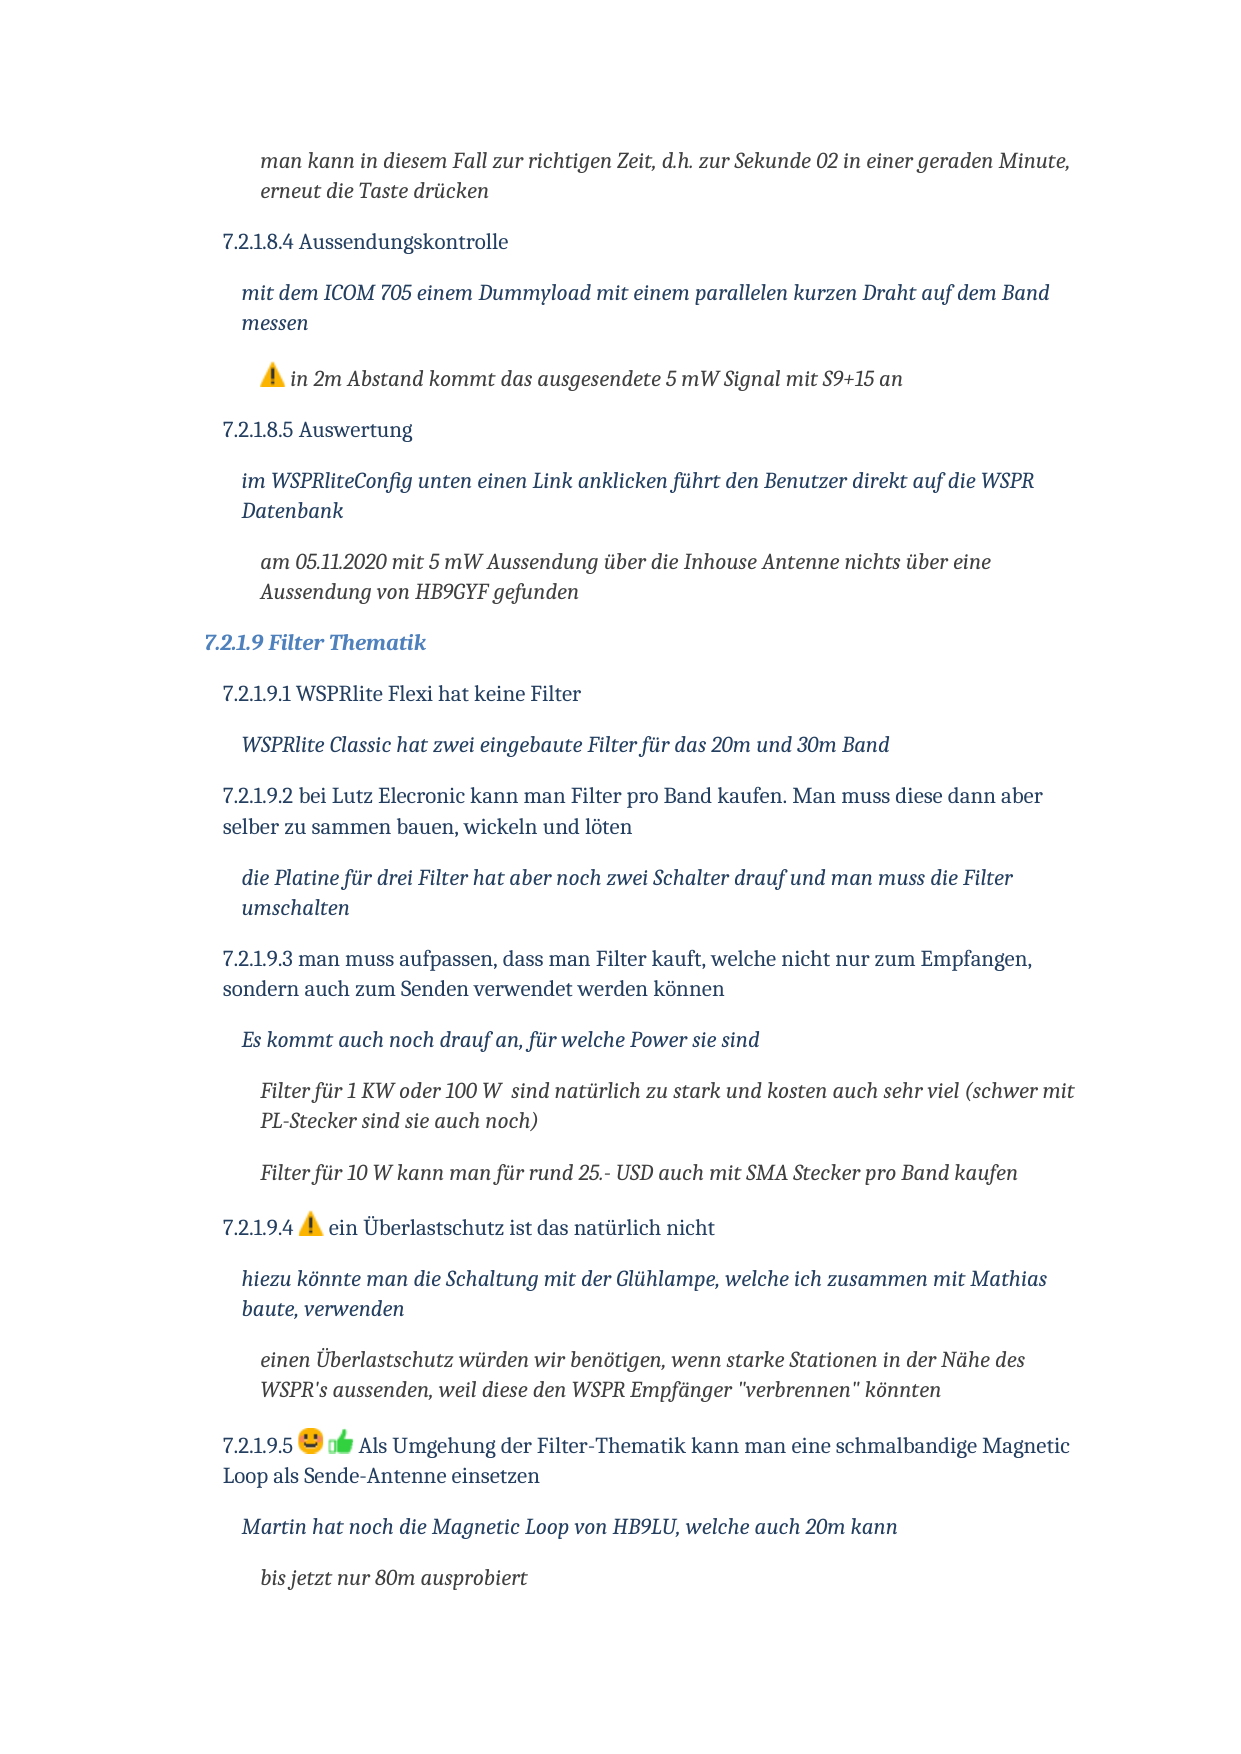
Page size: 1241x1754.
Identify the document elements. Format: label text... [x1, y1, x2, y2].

text bis jetzt nur 80m ausprobiert [260, 1565, 1093, 1591]
text die Platine für drei Filter hat aber noch zwei Schalter drauf und man muss die Filter umschalten [241, 864, 1093, 921]
text Filter Thematik [204, 630, 1093, 656]
picture [260, 361, 286, 387]
text Es kommt auch noch drauf an, für welche Power sie sind [241, 1027, 1093, 1053]
text einen Überlastschutz würden wir benötigen, wenn starke Stationen in der Nähe des WSPR's aussenden, weil diese den WSPR Empfänger "verbrennen" könnten [260, 1347, 1093, 1403]
text in 2m Abstand kommt das ausgesendete 5 mW Signal mit S9+15 an [260, 361, 1093, 392]
text man kann in diesem Fall zur richtigen Zeit, d.h. zur Sekunde 02 in einer geraden Minute, erneut die Taste drücken [260, 148, 1093, 204]
text WSPRlite Flexi hat keine Filter [223, 681, 1093, 707]
text Filter für 1 KW oder 100 W sind natürlich zu stark und kosten auch sehr viel (schwer mit PL-Stecker sind sie auch noch) [260, 1078, 1093, 1134]
text WSPRlite Classic hat zwei eingebaute Filter für das 20m und 30m Band [241, 732, 1093, 758]
text Filter für 10 W kann man für rund 25.- USD auch mit SMA Stecker pro Band kaufen [260, 1159, 1093, 1186]
text Als Umgehung der Filter-Thematik kann man eine schmalbandige Magnetic Loop als Sende-Antenne einsetzen [223, 1428, 1093, 1489]
text hiezu könnte man die Schaltung mit der Glühlampe, welche ich zusammen mit Mathias baute, verwenden [241, 1266, 1093, 1322]
text man muss aufpassen, dass man Filter kauft, welche nicht nur zum Empfangen, sondern auch zum Senden verwendet werden können [223, 946, 1093, 1002]
text bei Lutz Elecronic kann man Filter pro Band kaufen. Man muss diese dann aber selber zu sammen bauen, wickeln und löten [223, 783, 1093, 840]
text Martin hat noch die Magnetic Loop von HB9LU, welche auch 20m kann [241, 1514, 1093, 1540]
picture [298, 1428, 324, 1454]
text ein Überlastschutz ist das natürlich nicht [223, 1210, 1093, 1241]
text Auswertung [223, 417, 1093, 443]
text im WSPRliteConfig unten einen Link anklicken führt den Benutzer direkt auf die WSPR Datenbank [241, 468, 1093, 524]
picture [298, 1210, 324, 1236]
text am 05.11.2020 mit 5 mW Aussendung über die Inhouse Antenne nichts über eine Aussendung von HB9GYF gefunden [260, 549, 1093, 605]
text mit dem ICOM 705 einem Dummyload mit einem parallelen kurzen Draht auf dem Band messen [241, 280, 1093, 336]
picture [328, 1428, 354, 1454]
text Aussendungskontrolle [223, 229, 1093, 255]
